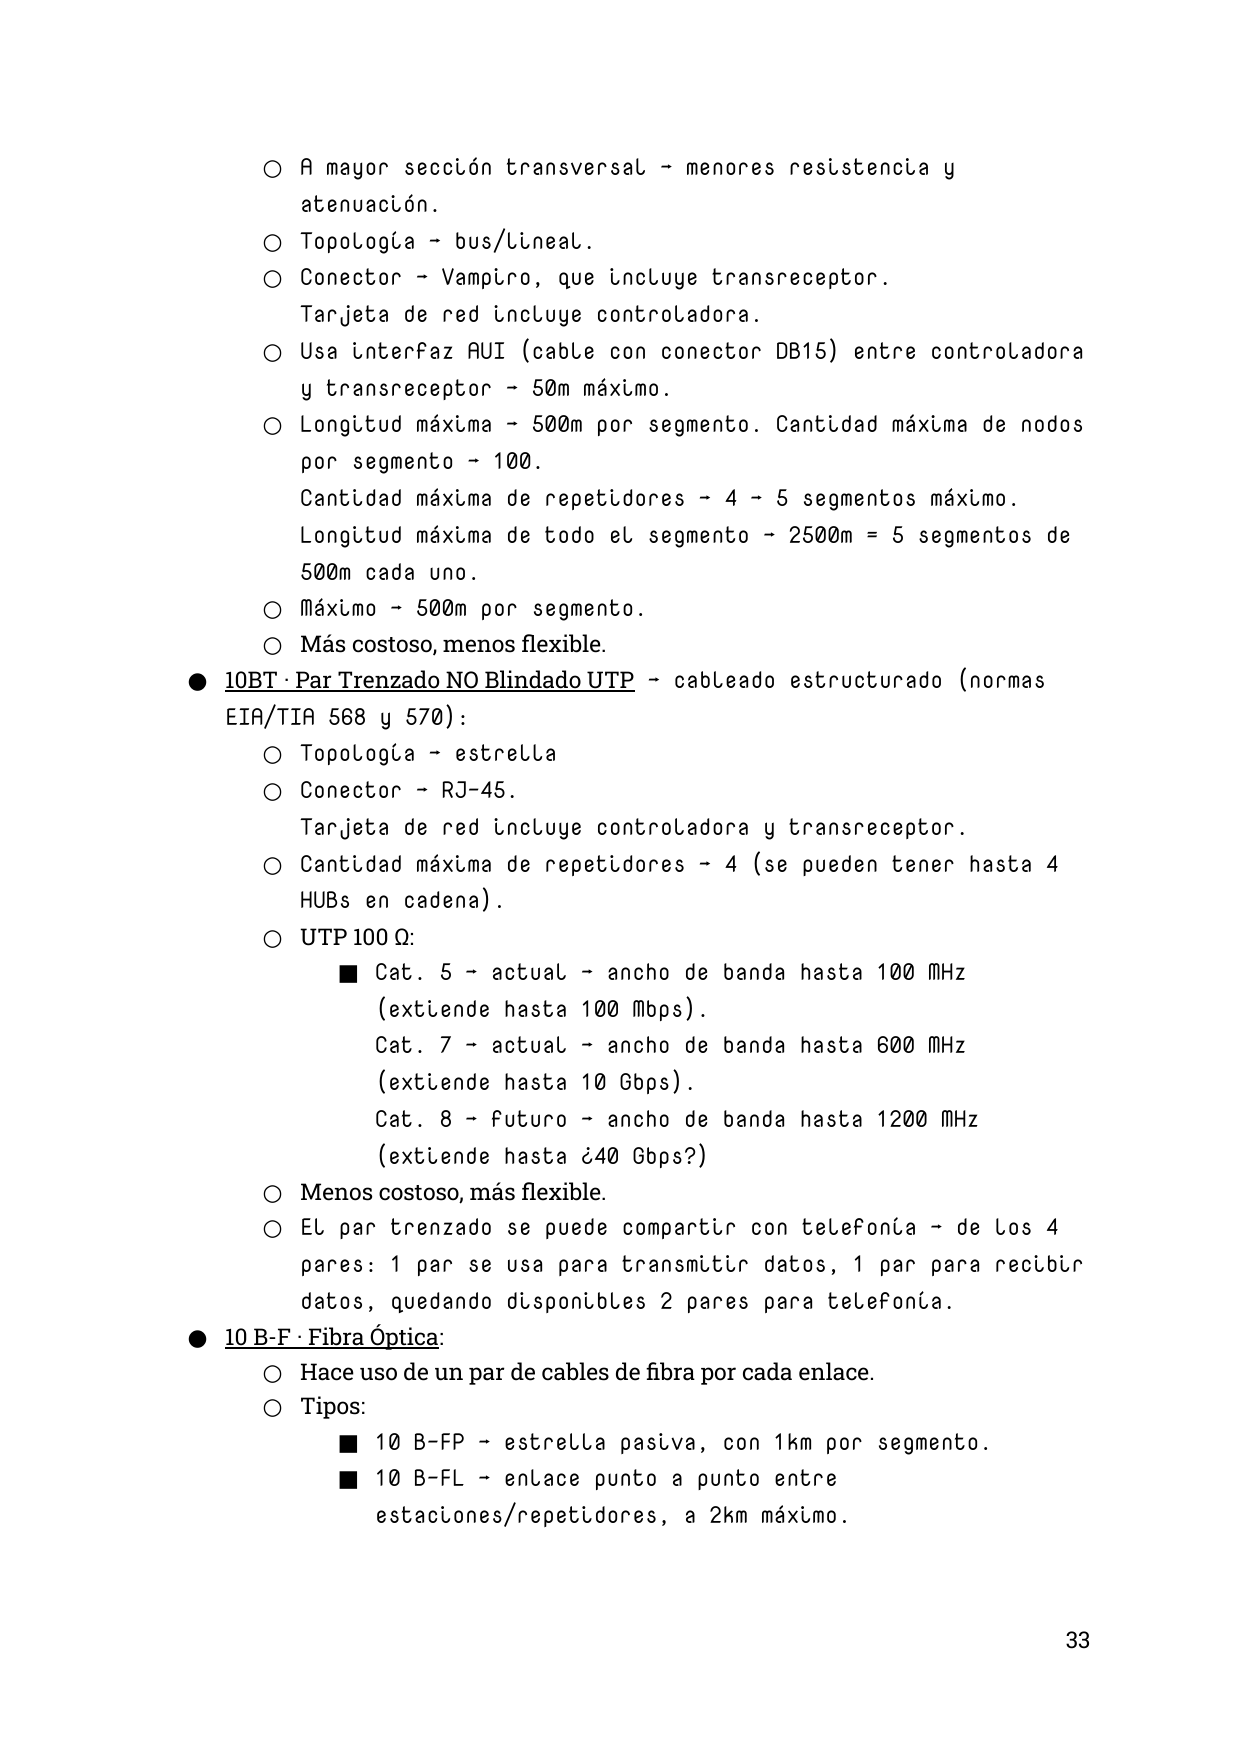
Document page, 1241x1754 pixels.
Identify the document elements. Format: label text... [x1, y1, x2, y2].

list Cantidad máxima de repetidores → 4 (se pueden tener hasta 4 HUBs en cadena). [262, 847, 1090, 916]
list 10 B-FP → estrella pasiva, con 1km por segmento. [337, 1425, 1090, 1457]
list Usa interfaz AUI (cable con conector DB15) entre controladora y transreceptor → 50m máximo. [262, 334, 1090, 403]
list Cat. 5 → actual → ancho de banda hasta 100 MHz (extiende hasta 100 Mbps). Cat. 7 → actual → ancho de banda hasta 600 MHz (extiende hasta 10 Gbps). Cat. 8 → futuro → ancho de banda hasta 1200 MHz (extiende hasta ¿40 Gbps?) [337, 956, 1090, 1171]
list Hace uso de un par de cables de fibra por cada enlace. [262, 1356, 1090, 1386]
list 10 B-F · Fibra Óptica: [187, 1321, 1090, 1351]
list Máximo → 500m por segmento. [262, 592, 1090, 624]
list A mayor sección transversal → menores resistencia y atenuación. [262, 151, 1090, 219]
list Menos costoso, más flexible. [262, 1176, 1090, 1206]
list El par trenzado se puede compartir con telefonía → de los 4 pares: 1 par se usa para transmitir datos, 1 par para recibir datos, quedando disponibles 2 pares para telefonía. [262, 1211, 1090, 1316]
list Conector → RJ-45. Tarjeta de red incluye controladora y transreceptor. [262, 774, 1090, 842]
list Topología → estrella [262, 737, 1090, 769]
list 10BT · Par Trenzado NO Blindado UTP → cableado estructurado (normas EIA/TIA 568 y 570): [187, 663, 1090, 732]
list Longitud máxima → 500m por segmento. Cantidad máxima de nodos por segmento → 100. Cantidad máxima de repetidores → 4 → 5 segmentos máximo. Longitud máxima de todo el segmento → 2500m = 5 segmentos de 500m cada uno. [262, 408, 1090, 587]
list Topología → bus/lineal. [262, 224, 1090, 256]
list Más costoso, menos flexible. [262, 629, 1090, 659]
list Conector → Vampiro, que incluye transreceptor. Tarjeta de red incluye controladora. [262, 261, 1090, 330]
list Tipos: [262, 1391, 1090, 1421]
list UTP 100 Ω: [262, 921, 1090, 951]
list 10 B-FL → enlace punto a punto entre estaciones/repetidores, a 2km máximo. [337, 1462, 1090, 1531]
